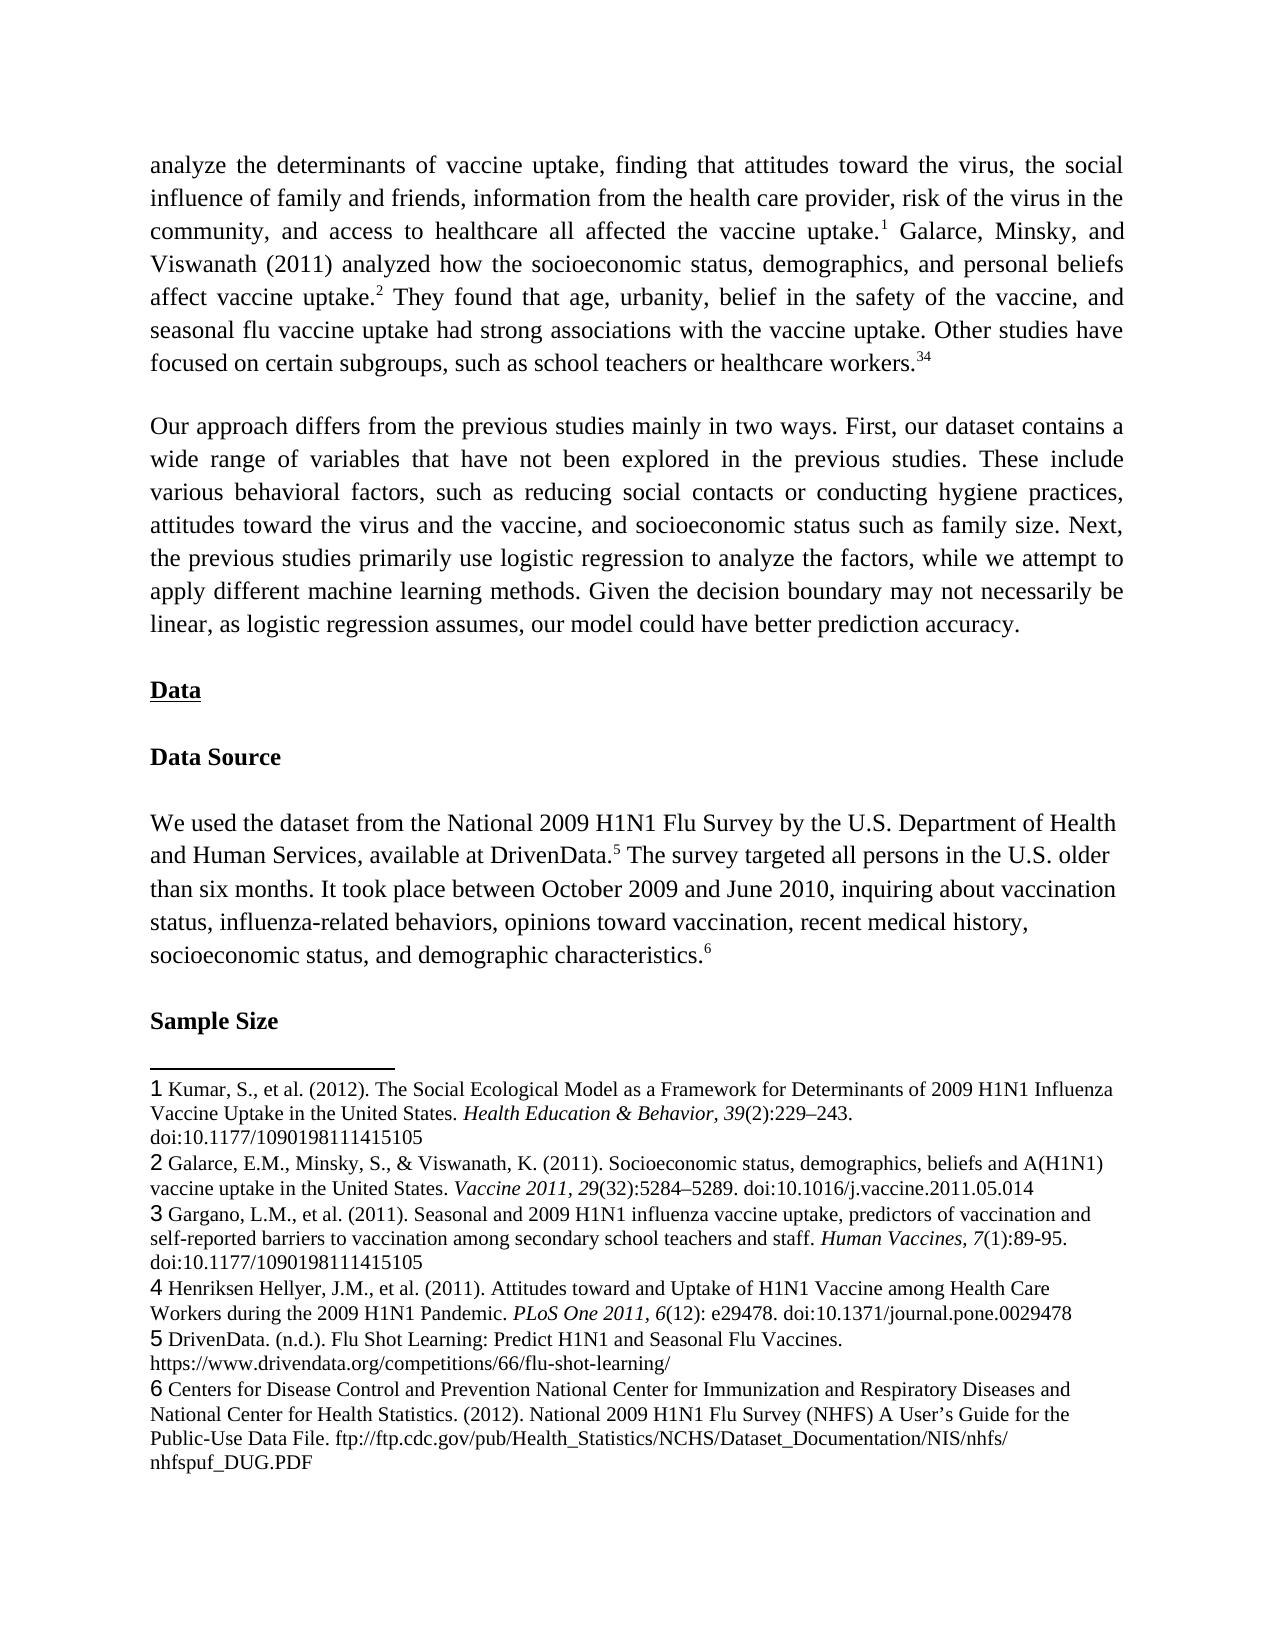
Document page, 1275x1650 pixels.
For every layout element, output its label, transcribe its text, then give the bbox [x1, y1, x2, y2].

text Data [150, 676, 1125, 704]
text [150, 150, 1125, 377]
text Data Source [150, 742, 1125, 770]
text Sample Size [150, 1006, 1125, 1034]
text Our approach differs from the previous studies mainly in two ways. First, our dataset contains a wide range of variables that have not been explored in the previous studies. These include various behavioral factors, such as reducing social contacts or conducting hygiene practices, attitudes toward the virus and the vaccine, and socioeconomic status such as family size. Next, the previous studies primarily use logistic regression to analyze the factors, while we attempt to apply different machine learning methods. Given the decision boundary may not necessarily be linear, as logistic regression assumes, our model could have better prediction accuracy. [150, 411, 1125, 638]
text We used the dataset from the National 2009 H1N1 Flu Survey by the U.S. Department of Health and Human Services, available at DrivenData. The survey targeted all persons in the U.S. older than six months. It took place between October 2009 and June 2010, inquiring about vaccination status, influenza-related behaviors, opinions toward vaccination, recent medical history, socioeconomic status, and demographic characteristics. [150, 808, 1125, 968]
